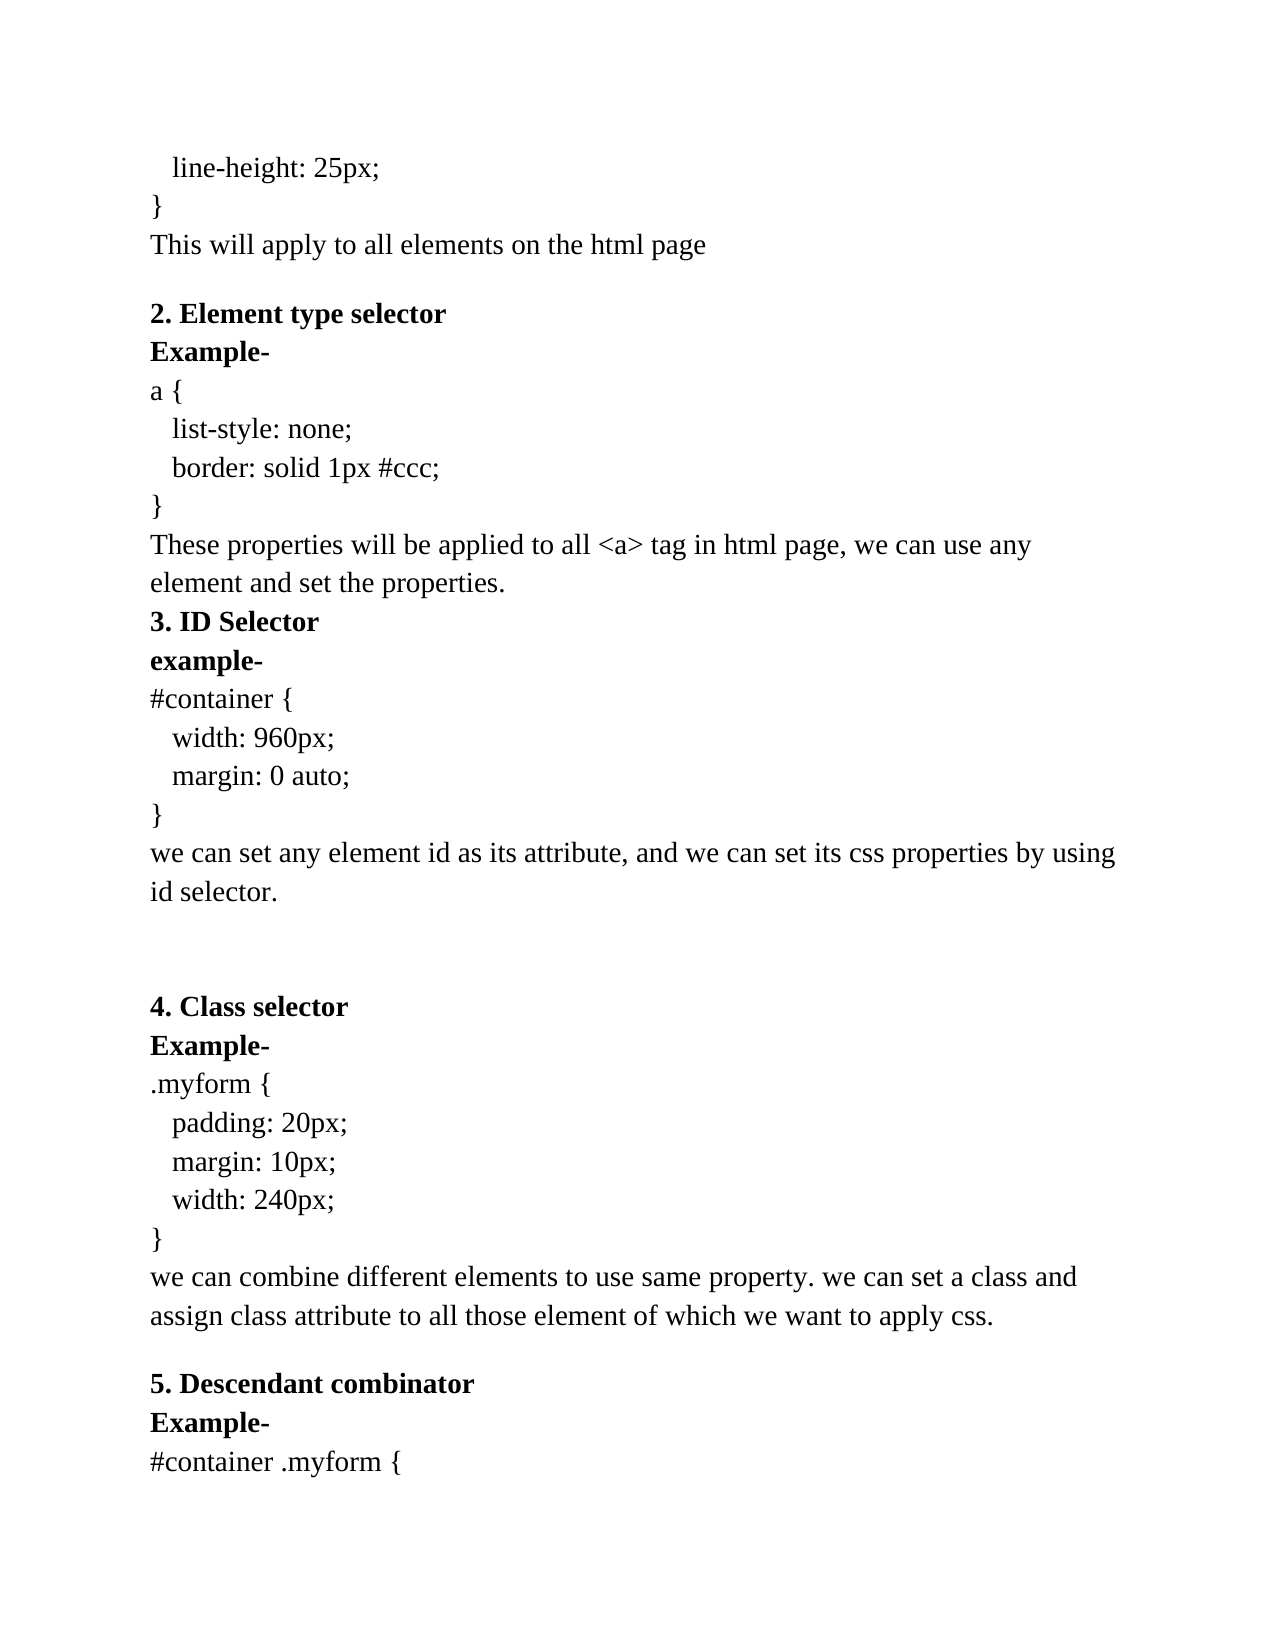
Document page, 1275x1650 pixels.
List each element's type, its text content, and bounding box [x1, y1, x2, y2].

text padding: 20px; [150, 1105, 1125, 1139]
text width: 240px; [150, 1182, 1125, 1216]
text a { [150, 373, 1125, 406]
text border: solid 1px #ccc; [150, 450, 1125, 483]
text 2. Element type selector [150, 296, 1125, 329]
text Example- [150, 1028, 1125, 1062]
text .myform { [150, 1067, 1125, 1100]
text 3. ID Selector [150, 604, 1125, 638]
text 5. Descendant combinator [150, 1367, 1125, 1400]
text #container { [150, 681, 1125, 715]
text Example- [150, 1405, 1125, 1439]
text example- [150, 643, 1125, 676]
text margin: 0 auto; [150, 758, 1125, 792]
text line-height: 25px; [150, 150, 1125, 183]
text } [150, 1221, 1125, 1254]
text margin: 10px; [150, 1144, 1125, 1177]
text } [150, 488, 1125, 522]
text width: 960px; [150, 720, 1125, 753]
text These properties will be applied to all <a> tag in html page, we can use any element and set the properties. [150, 527, 1125, 599]
text } [150, 797, 1125, 830]
text Example- [150, 334, 1125, 368]
text we can combine different elements to use same property. we can set a class and assign class attribute to all those element of which we want to apply css. [150, 1259, 1125, 1331]
text list-style: none; [150, 411, 1125, 445]
text 4. Class selector [150, 989, 1125, 1023]
text This will apply to all elements on the html page [150, 227, 1125, 261]
text we can set any element id as its attribute, and we can set its css properties by using id selector. [150, 835, 1125, 907]
text #container .myform { [150, 1444, 1125, 1477]
text } [150, 188, 1125, 222]
